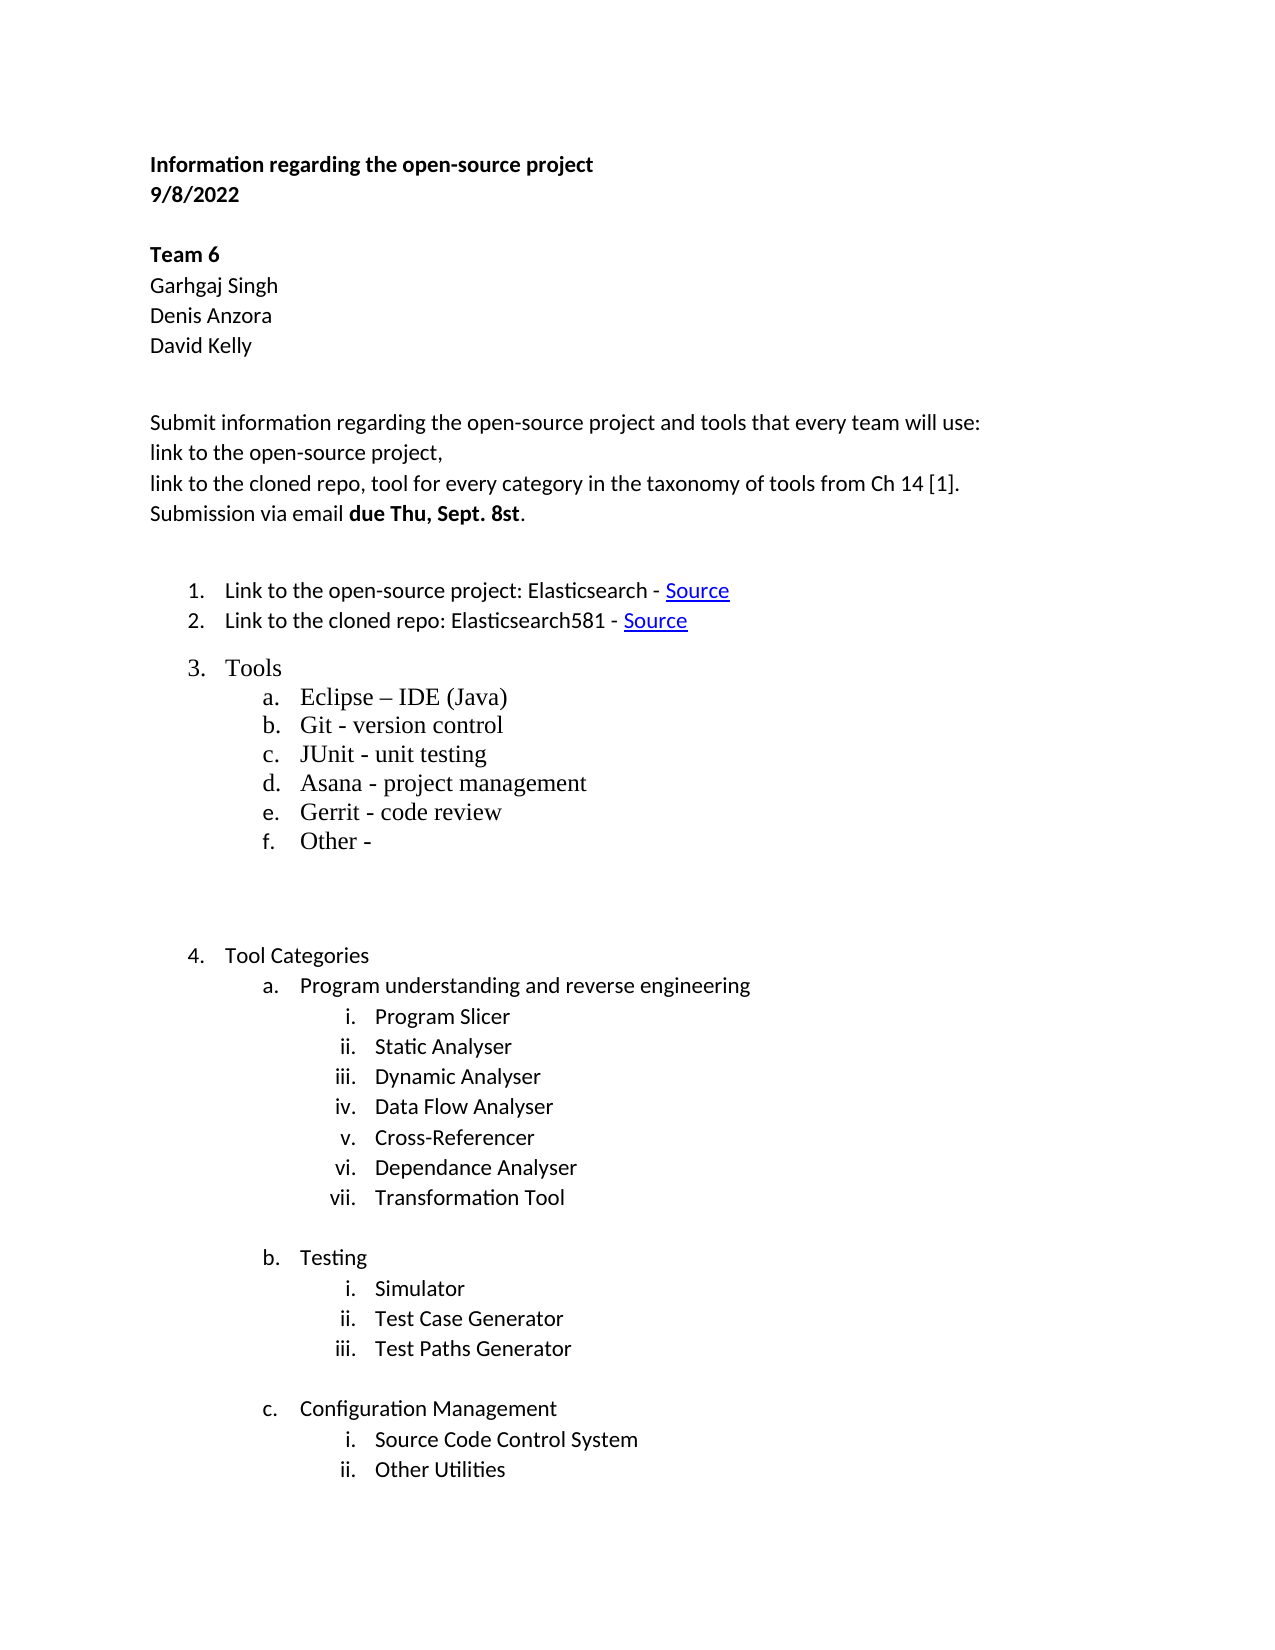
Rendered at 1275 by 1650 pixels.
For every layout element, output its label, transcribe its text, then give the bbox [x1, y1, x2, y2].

text link to the cloned repo, tool for every category in the taxonomy of tools from Ch 14 [1]. [150, 469, 1125, 497]
text David Kelly [150, 331, 1125, 359]
text Denis Anzora [150, 301, 1125, 329]
list Test Case Generator [356, 1304, 1125, 1332]
list Simulator [356, 1274, 1125, 1302]
list Configuration Management [262, 1394, 1125, 1422]
list Dynamic Analyser [356, 1062, 1125, 1090]
list Test Paths Generator [356, 1334, 1125, 1362]
list JUnit - unit testing [262, 739, 1125, 768]
list Static Analyser [356, 1032, 1125, 1060]
list Testing [262, 1243, 1125, 1271]
text 9/8/2022 [150, 180, 1125, 208]
list Link to the open-source project: Elasticsearch - Source [187, 576, 1125, 604]
list Link to the cloned repo: Elasticsearch581 - Source [187, 606, 1125, 634]
list Cross-Referencer [356, 1123, 1125, 1151]
list Other Utilities [356, 1455, 1125, 1483]
list Other - [262, 826, 1125, 855]
list Source Code Control System [356, 1425, 1125, 1453]
list Transformation Tool [356, 1183, 1125, 1211]
list Program understanding and reverse engineering [262, 972, 1125, 999]
list Eclipse – IDE (Java) [262, 682, 1125, 711]
text Information regarding the open-source project [150, 150, 1125, 178]
list Git - version control [262, 711, 1125, 739]
list Tools [187, 653, 1125, 682]
text Garhgaj Singh [150, 271, 1125, 299]
text Team 6 [150, 241, 1125, 269]
text Submission via email due Thu, Sept. 8st. [150, 499, 1125, 527]
text link to the open-source project, [150, 438, 1125, 467]
list Data Flow Analyser [356, 1092, 1125, 1120]
list Asana - project management [262, 768, 1125, 797]
list Tool Categories [187, 941, 1125, 969]
list Program Slicer [356, 1002, 1125, 1030]
list Dependance Analyser [356, 1153, 1125, 1181]
list Gerrit - code review [262, 797, 1125, 826]
text Submit information regarding the open-source project and tools that every team will use: [150, 408, 1125, 436]
